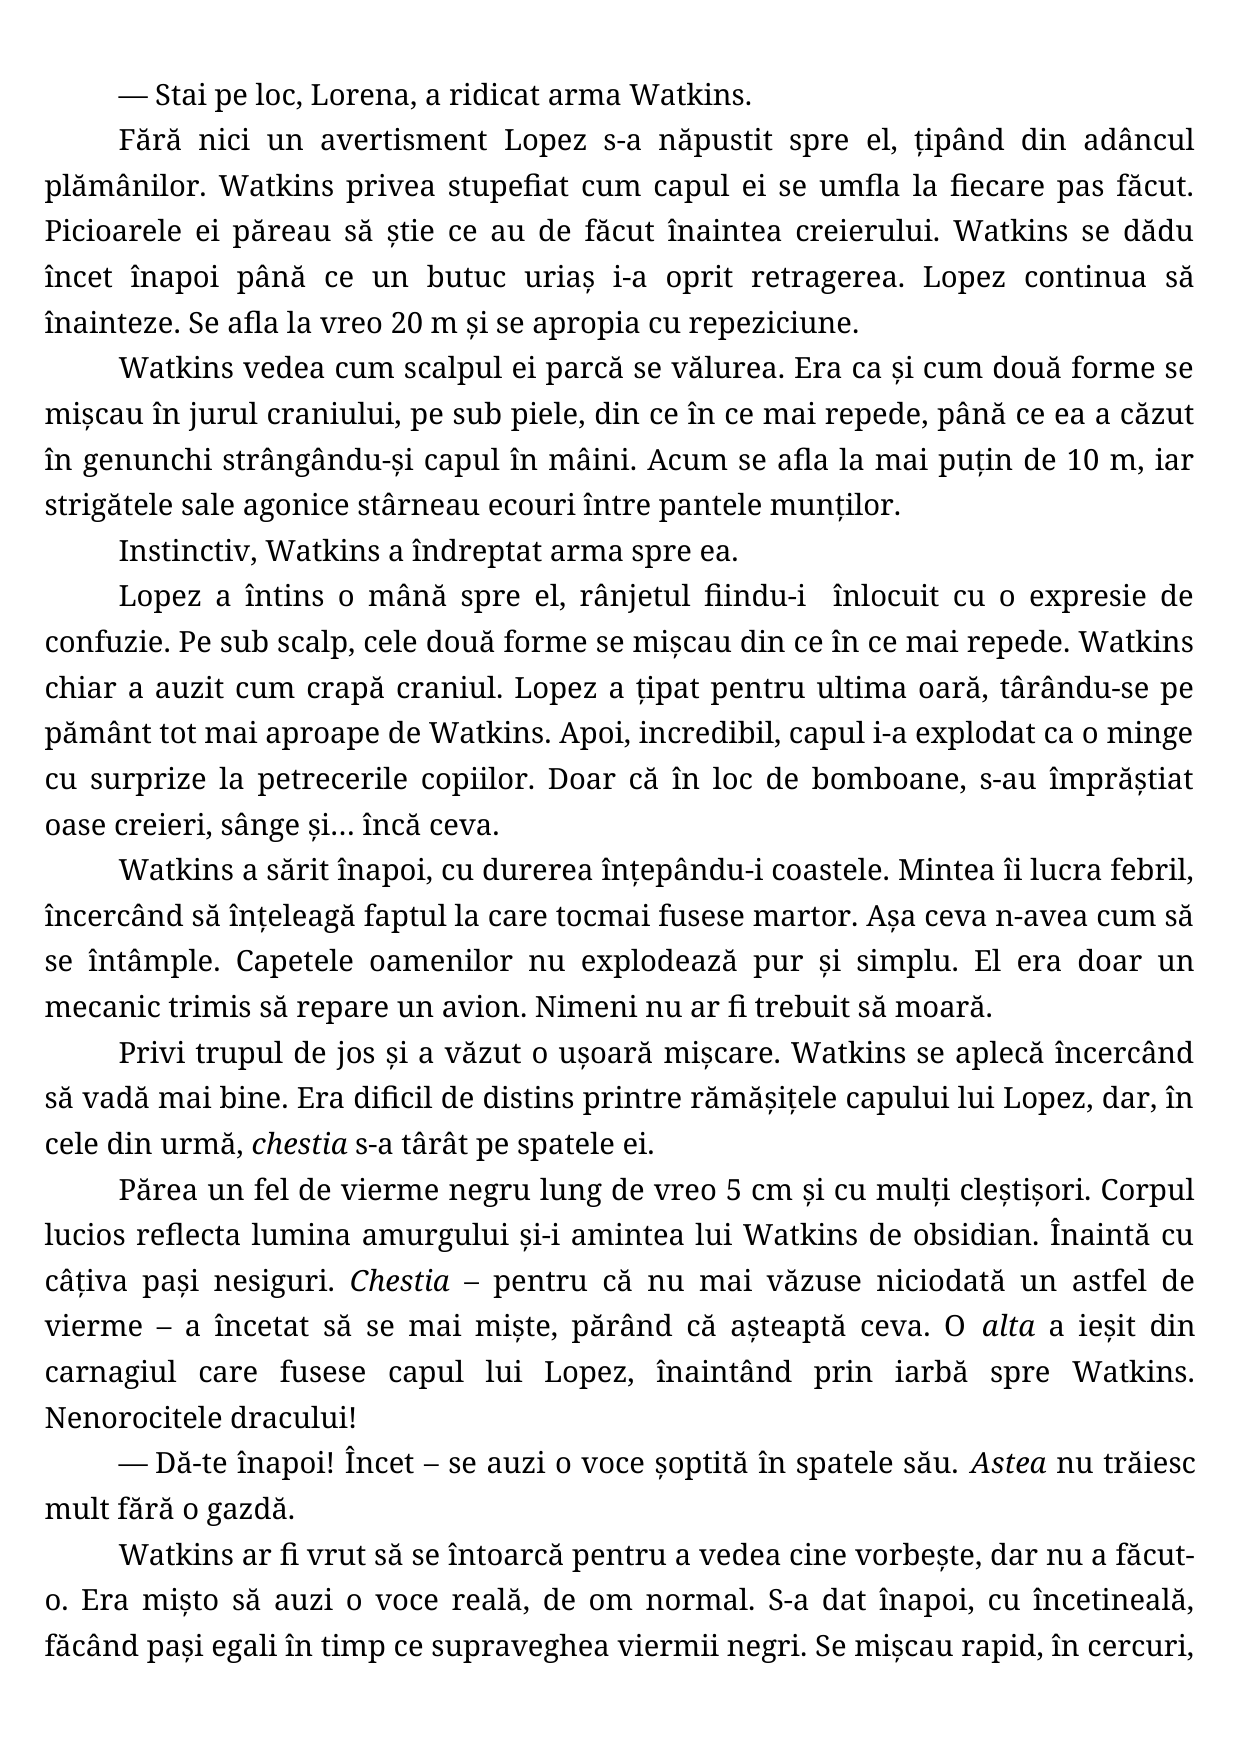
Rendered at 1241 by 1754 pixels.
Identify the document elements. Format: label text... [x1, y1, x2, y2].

text — Dă-te înapoi! Încet – se auzi o voce șoptită în spatele său. Astea nu trăiesc mult fără o gazdă. [44, 1443, 1196, 1528]
text Instinctiv, Watkins a îndreptat arma spre ea. [44, 530, 1196, 570]
text Părea un fel de vierme negru lung de vreo 5 cm și cu mulți cleștișori. Corpul lucios reflecta lumina amurgului și-i amintea lui Watkins de obsidian. Înaintă cu câțiva pași nesiguri. Chestia – pentru că nu mai văzuse niciodată un astfel de vierme – a încetat să se mai miște, părând că așteaptă ceva. O alta a ieșit din carnagiul care fusese capul lui Lopez, înaintând prin iarbă spre Watkins. Nenorocitele dracului! [44, 1169, 1196, 1437]
text — Stai pe loc, Lorena, a ridicat arma Watkins. [44, 74, 1196, 113]
text Watkins a sărit înapoi, cu durerea înțepându-i coastele. Mintea îi lucra febril, încercând să înțeleagă faptul la care tocmai fusese martor. Așa ceva n-avea cum să se întâmple. Capetele oamenilor nu explodează pur și simplu. El era doar un mecanic trimis să repare un avion. Nimeni nu ar fi trebuit să moară. [44, 849, 1196, 1026]
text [44, 1534, 1196, 1665]
text Lopez a întins o mână spre el, rânjetul fiindu-i înlocuit cu o expresie de confuzie. Pe sub scalp, cele două forme se mișcau din ce în ce mai repede. Watkins chiar a auzit cum crapă craniul. Lopez a țipat pentru ultima oară, târându-se pe pământ tot mai aproape de Watkins. Apoi, incredibil, capul i-a explodat ca o minge cu surprize la petrecerile copiilor. Doar că în loc de bomboane, s-au împrăștiat oase creieri, sânge și… încă ceva. [44, 576, 1196, 843]
text Privi trupul de jos și a văzut o ușoară mișcare. Watkins se aplecă încercând să vadă mai bine. Era dificil de distins printre rămășițele capului lui Lopez, dar, în cele din urmă, chestia s-a târât pe spatele ei. [44, 1032, 1196, 1163]
text Watkins vedea cum scalpul ei parcă se vălurea. Era ca și cum două forme se mișcau în jurul craniului, pe sub piele, din ce în ce mai repede, până ce ea a căzut în genunchi strângându-și capul în mâini. Acum se afla la mai puțin de 10 m, iar strigătele sale agonice stârneau ecouri între pantele munților. [44, 348, 1196, 524]
text Fără nici un avertisment Lopez s-a năpustit spre el, țipând din adâncul plămânilor. Watkins privea stupefiat cum capul ei se umfla la fiecare pas făcut. Picioarele ei păreau să știe ce au de făcut înaintea creierului. Watkins se dădu încet înapoi până ce un butuc uriaș i-a oprit retragerea. Lopez continua să înainteze. Se afla la vreo 20 m și se apropia cu repeziciune. [44, 119, 1196, 342]
